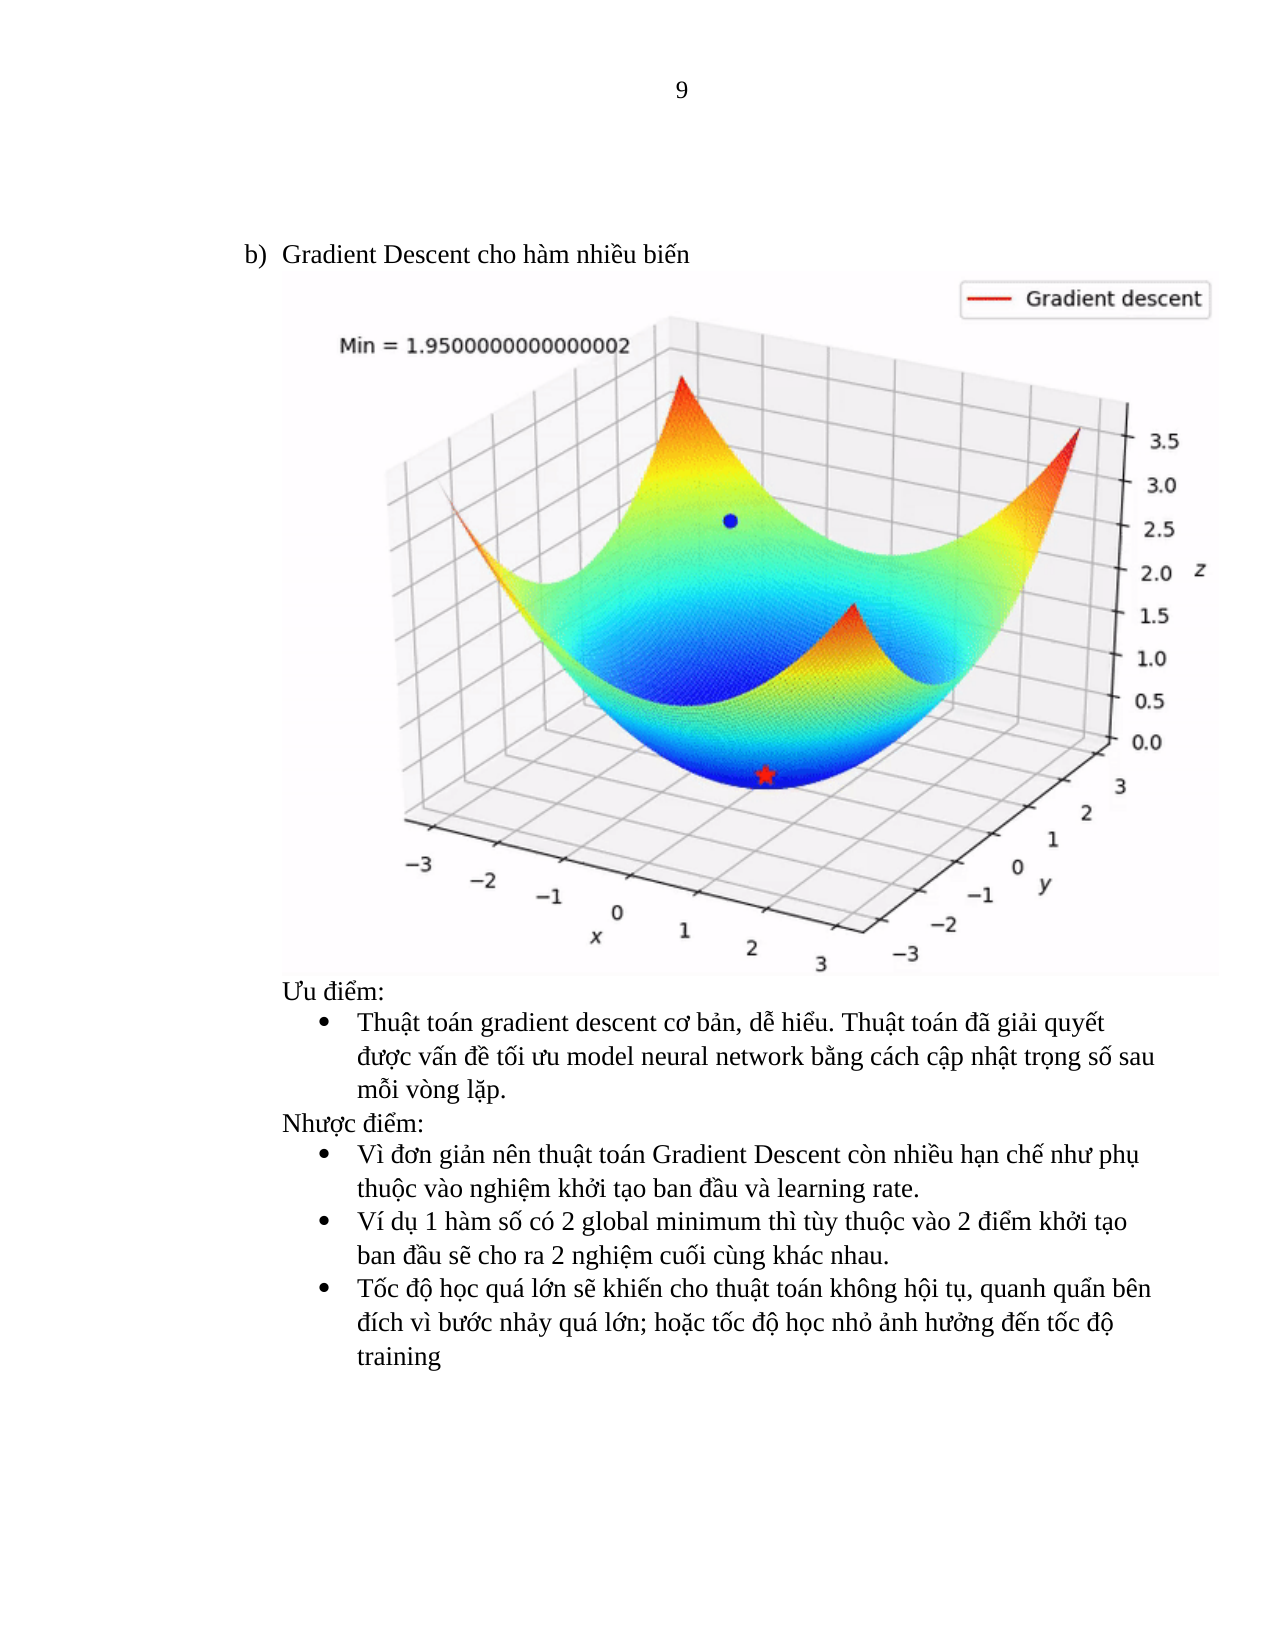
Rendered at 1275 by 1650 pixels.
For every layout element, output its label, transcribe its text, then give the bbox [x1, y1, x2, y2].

picture [281, 271, 1220, 976]
list Vì đơn giản nên thuật toán Gradient Descent còn nhiều hạn chế như phụ thuộc vào nghiệm khởi tạo ban đầu và learning rate. [319, 1138, 1157, 1203]
list Ưu điểm: [282, 976, 1157, 1006]
list Tốc độ học quá lớn sẽ khiến cho thuật toán không hội tụ, quanh quẩn bên đích vì bước nhảy quá lớn; hoặc tốc độ học nhỏ ảnh hưởng đến tốc độ training [319, 1273, 1157, 1371]
list Nhược điểm: [282, 1107, 1157, 1138]
list Gradient Descent cho hàm nhiều biến [244, 238, 1157, 269]
list Ví dụ 1 hàm số có 2 global minimum thì tùy thuộc vào 2 điểm khởi tạo ban đầu sẽ cho ra 2 nghiệm cuối cùng khác nhau. [319, 1205, 1157, 1270]
list Thuật toán gradient descent cơ bản, dễ hiểu. Thuật toán đã giải quyết được vấn đề tối ưu model neural network bằng cách cập nhật trọng số sau mỗi vòng lặp. [319, 1006, 1157, 1105]
